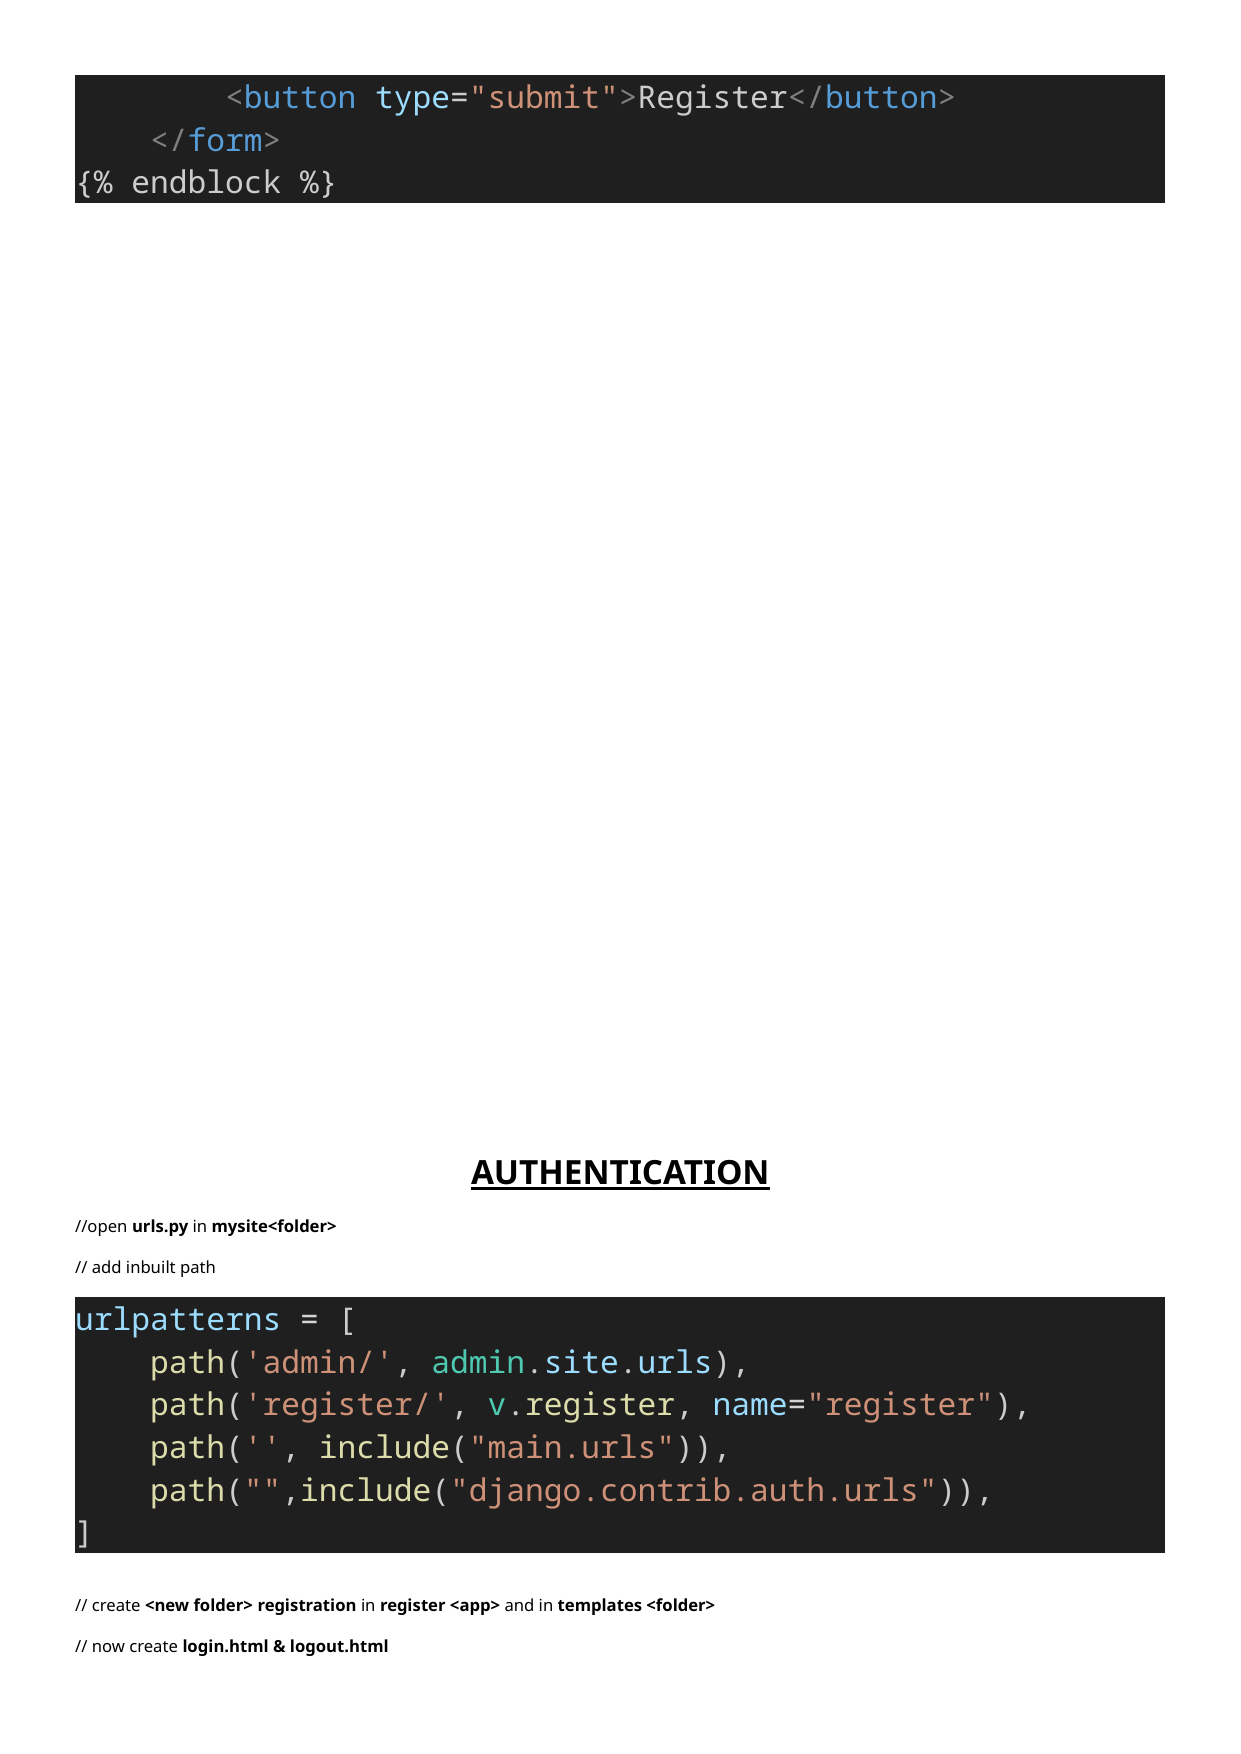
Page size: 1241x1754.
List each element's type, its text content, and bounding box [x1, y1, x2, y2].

text // create <new folder> registration in register <app> and in templates <folder> [75, 1594, 1165, 1617]
text path('admin/', admin.site.urls), [75, 1340, 1165, 1382]
text path('', include("main.urls")), [75, 1425, 1165, 1467]
text <button type="submit">Register</button> [75, 75, 1165, 118]
text //open urls.py in mysite<folder> [75, 1215, 1165, 1237]
text // now create login.html & logout.html [75, 1635, 1165, 1658]
text {% endblock %} [75, 160, 1165, 203]
text urlpatterns = [ [75, 1297, 1165, 1340]
text path('register/', v.register, name="register"), [75, 1382, 1165, 1425]
text ] [75, 1510, 1165, 1553]
text AUTHENTICATION [75, 1149, 1165, 1194]
text </form> [75, 118, 1165, 160]
text // add inbuilt path [75, 1256, 1165, 1279]
text path("",include("django.contrib.auth.urls")), [75, 1467, 1165, 1510]
